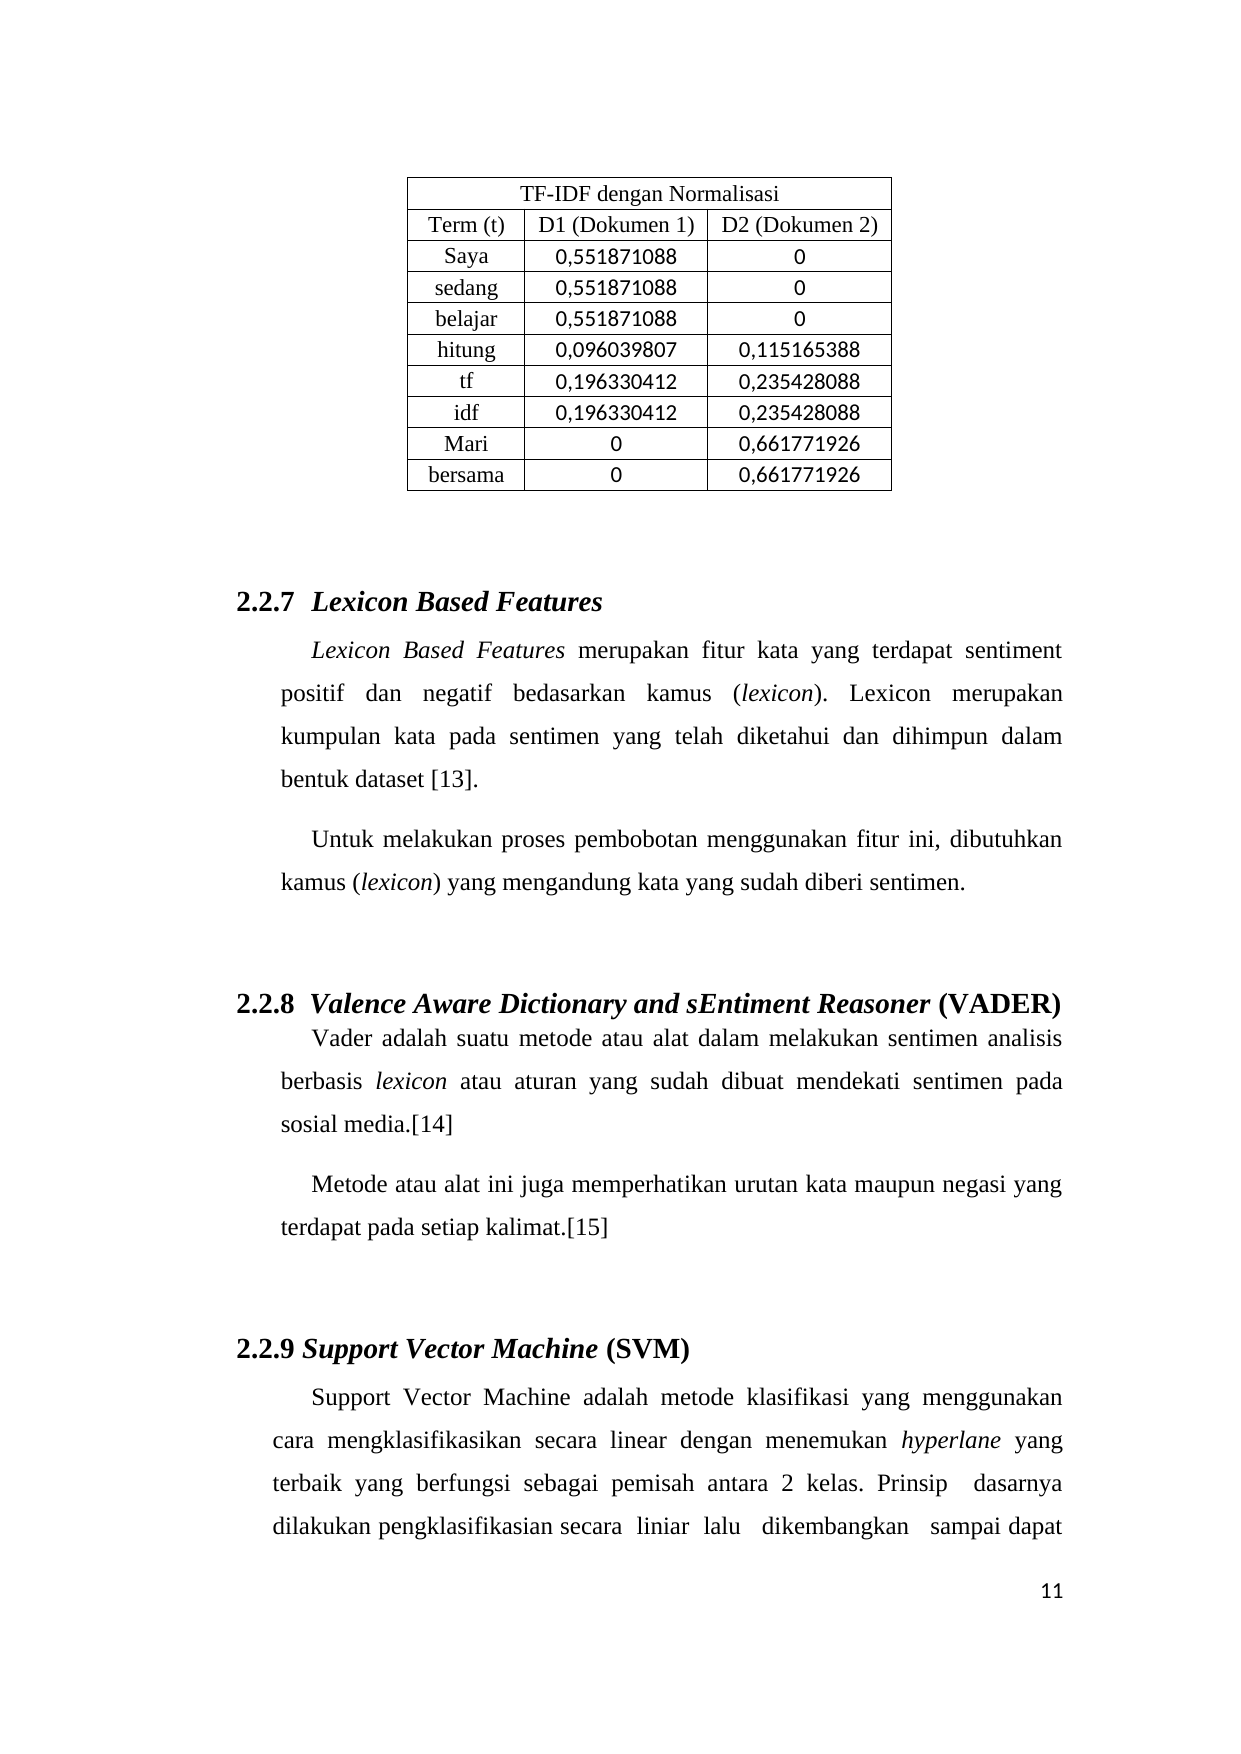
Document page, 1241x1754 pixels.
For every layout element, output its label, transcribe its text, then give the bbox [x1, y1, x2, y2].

table_cell 0,096039807 [525, 335, 707, 365]
table_cell 0,235428088 [708, 366, 891, 396]
table_cell 0,551871088 [525, 241, 707, 271]
table_cell 0,551871088 [525, 303, 707, 333]
table_cell 0,115165388 [708, 335, 891, 365]
table_header TF-IDF dengan Normalisasi [408, 178, 891, 208]
table_cell 0,196330412 [525, 397, 707, 427]
subtitle 2.2.9 Support Vector Machine (SVM) [236, 1332, 1063, 1365]
table_cell 0 [525, 428, 707, 458]
table_cell 0,551871088 [525, 272, 707, 302]
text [272, 1382, 1063, 1540]
table_cell 0 [708, 241, 891, 271]
table_cell bersama [408, 460, 524, 490]
table_cell 0 [708, 303, 891, 333]
text Vader adalah suatu metode atau alat dalam melakukan sentimen analisis berbasis lexicon atau aturan yang sudah dibuat mendekati sentimen pada sosial media.[14] [281, 1023, 1063, 1138]
text Metode atau alat ini juga memperhatikan urutan kata maupun negasi yang terdapat pada setiap kalimat.[15] [281, 1169, 1063, 1241]
table_cell belajar [408, 303, 524, 333]
table_cell 0 [525, 460, 707, 490]
table_cell tf [408, 366, 524, 396]
text Lexicon Based Features merupakan fitur kata yang terdapat sentiment positif dan negatif bedasarkan kamus (lexicon). Lexicon merupakan kumpulan kata pada sentimen yang telah diketahui dan dihimpun dalam bentuk dataset [13]. [281, 635, 1063, 793]
table_cell Saya [408, 241, 524, 271]
table_cell 0,235428088 [708, 397, 891, 427]
table_cell Mari [408, 428, 524, 458]
table_cell D2 (Dokumen 2) [708, 210, 891, 240]
table_cell idf [408, 397, 524, 427]
table_cell hitung [408, 335, 524, 365]
table_cell Term (t) [408, 210, 524, 240]
table_cell 0 [708, 272, 891, 302]
table_cell 0,661771926 [708, 428, 891, 458]
text Untuk melakukan proses pembobotan menggunakan fitur ini, dibutuhkan kamus (lexicon) yang mengandung kata yang sudah diberi sentimen. [281, 824, 1063, 896]
table_cell sedang [408, 272, 524, 302]
table_cell 0,661771926 [708, 460, 891, 490]
table_cell 0,196330412 [525, 366, 707, 396]
subtitle 2.2.8 Valence Aware Dictionary and sEntiment Reasoner (VADER) [236, 987, 1063, 1020]
subtitle Lexicon Based Features [236, 584, 1063, 618]
table_cell D1 (Dokumen 1) [525, 210, 707, 240]
